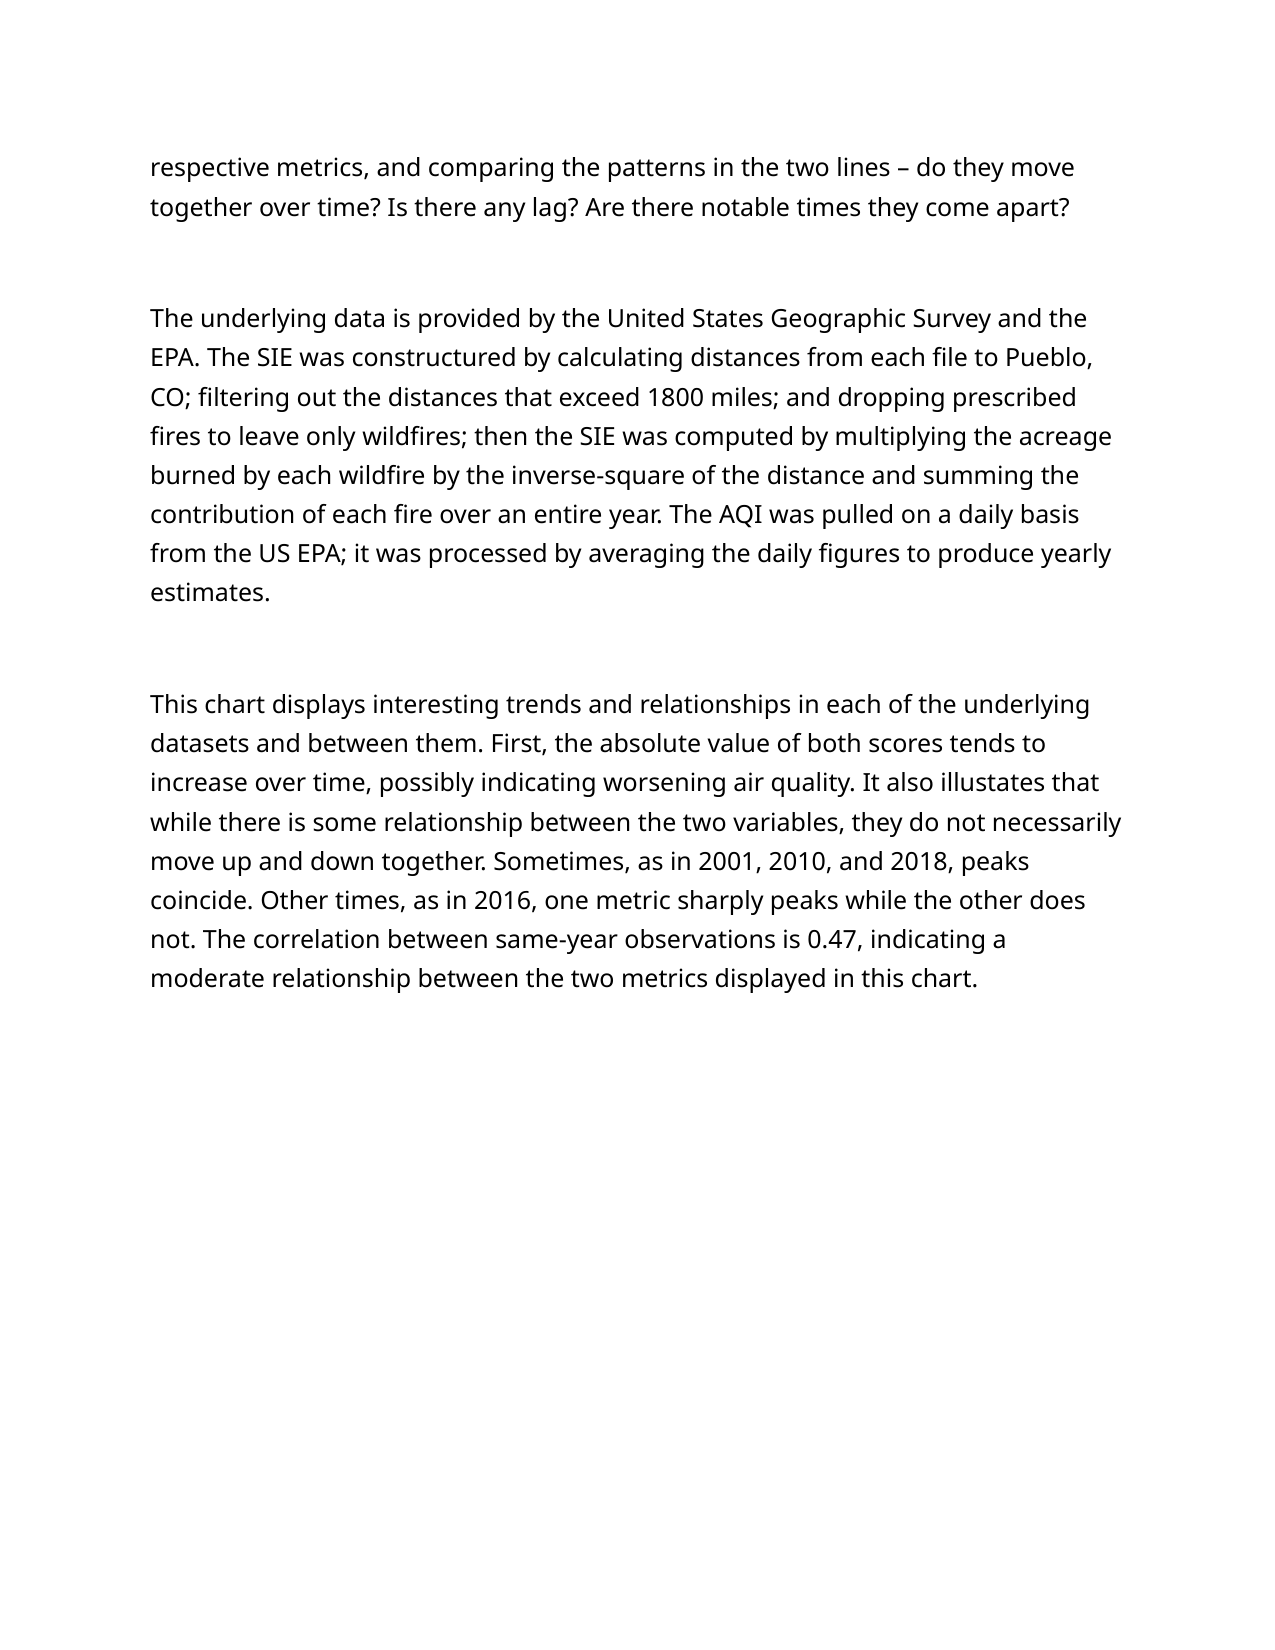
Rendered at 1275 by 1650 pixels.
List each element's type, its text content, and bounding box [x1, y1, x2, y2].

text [150, 150, 1125, 223]
text This chart displays interesting trends and relationships in each of the underlying datasets and between them. First, the absolute value of both scores tends to increase over time, possibly indicating worsening air quality. It also illustates that while there is some relationship between the two variables, they do not necessarily move up and down together. Sometimes, as in 2001, 2010, and 2018, peaks coincide. Other times, as in 2016, one metric sharply peaks while the other does not. The correlation between same-year observations is 0.47, indicating a moderate relationship between the two metrics displayed in this chart. [150, 687, 1125, 995]
text The underlying data is provided by the United States Geographic Survey and the EPA. The SIE was constructured by calculating distances from each file to Pueblo, CO; filtering out the distances that exceed 1800 miles; and dropping prescribed fires to leave only wildfires; then the SIE was computed by multiplying the acreage burned by each wildfire by the inverse-square of the distance and summing the contribution of each fire over an entire year. The AQI was pulled on a daily basis from the US EPA; it was processed by averaging the daily figures to produce yearly estimates. [150, 301, 1125, 609]
